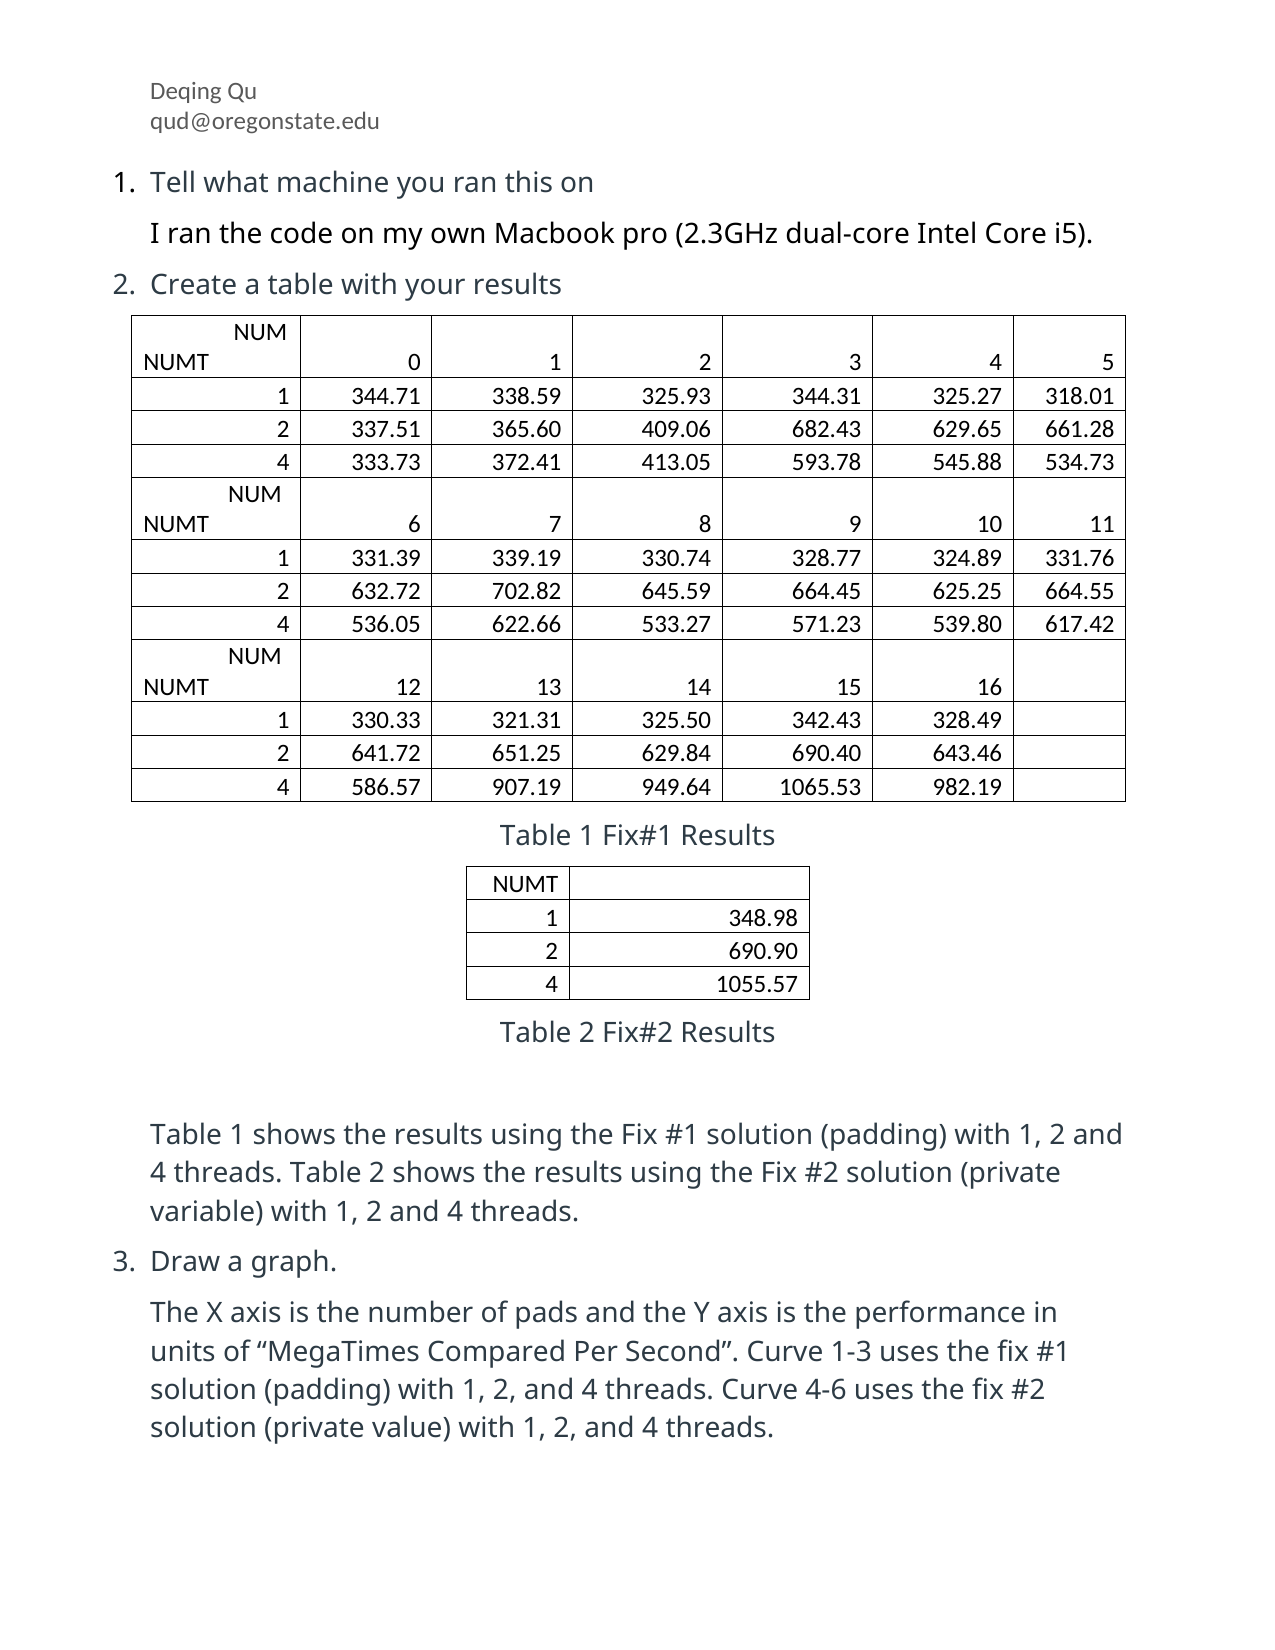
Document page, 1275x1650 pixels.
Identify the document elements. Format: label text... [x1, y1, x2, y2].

list Tell what machine you ran this on [112, 162, 1125, 201]
table_cell 593.78 [723, 445, 872, 477]
text The X axis is the number of pads and the Y axis is the performance in units of “MegaTimes Compared Per Second”. Curve 1-3 uses the fix #1 solution (padding) with 1, 2, and 4 threads. Curve 4-6 uses the fix #2 solution (private value) with 1, 2, and 4 threads. [150, 1292, 1125, 1446]
table_cell 325.27 [873, 378, 1013, 410]
table_cell [1014, 640, 1125, 701]
table_cell [1014, 702, 1125, 734]
table_cell [1014, 769, 1125, 801]
table_cell 338.59 [432, 378, 572, 410]
table_cell 328.77 [723, 540, 872, 572]
text Table 1 shows the results using the Fix #1 solution (padding) with 1, 2 and 4 threads. Table 2 shows the results using the Fix #2 solution (private variable) with 1, 2 and 4 threads. [150, 1114, 1125, 1229]
table_cell 413.05 [573, 445, 722, 477]
table_cell 365.60 [432, 411, 572, 444]
table_header 1 [432, 316, 572, 377]
table_header 3 [723, 316, 872, 377]
table_cell 2 [467, 933, 569, 966]
table_cell 4 [467, 967, 569, 999]
table_cell 645.59 [573, 574, 722, 606]
table_header NUMT [467, 867, 569, 899]
table_cell 1 [132, 702, 300, 734]
table_cell 629.84 [573, 736, 722, 768]
table_cell 4 [132, 769, 300, 801]
table_cell 664.55 [1014, 574, 1125, 606]
table_cell 651.25 [432, 736, 572, 768]
table_cell 6 [301, 478, 431, 539]
table_header 2 [573, 316, 722, 377]
table_cell 11 [1014, 478, 1125, 539]
table_cell 690.90 [570, 933, 809, 966]
table_header NUM NUMT [132, 316, 300, 377]
table_cell NUM NUMT [132, 640, 300, 701]
table_cell 632.72 [301, 574, 431, 606]
list Draw a graph. [112, 1242, 1125, 1280]
table_cell 12 [301, 640, 431, 701]
table_cell 16 [873, 640, 1013, 701]
table_cell 333.73 [301, 445, 431, 477]
table_cell 539.80 [873, 607, 1013, 639]
table_cell 1 [132, 540, 300, 572]
table_cell 1055.57 [570, 967, 809, 999]
table_cell 331.76 [1014, 540, 1125, 572]
table_cell 586.57 [301, 769, 431, 801]
table_cell [1014, 736, 1125, 768]
table_cell 982.19 [873, 769, 1013, 801]
table_cell 372.41 [432, 445, 572, 477]
table_cell 617.42 [1014, 607, 1125, 639]
table_cell 1 [132, 378, 300, 410]
table_header 5 [1014, 316, 1125, 377]
table_cell 7 [432, 478, 572, 539]
table_cell 907.19 [432, 769, 572, 801]
text I ran the code on my own Macbook pro (2.3GHz dual-core Intel Core i5). [150, 213, 1125, 252]
table_header [570, 867, 809, 899]
table_cell 682.43 [723, 411, 872, 444]
table_cell 318.01 [1014, 378, 1125, 410]
table_cell 622.66 [432, 607, 572, 639]
table_cell 344.31 [723, 378, 872, 410]
table_cell 15 [723, 640, 872, 701]
table_cell 949.64 [573, 769, 722, 801]
table_cell 331.39 [301, 540, 431, 572]
table_cell 339.19 [432, 540, 572, 572]
table_cell 545.88 [873, 445, 1013, 477]
table_cell 2 [132, 411, 300, 444]
table_cell 324.89 [873, 540, 1013, 572]
table_cell 337.51 [301, 411, 431, 444]
table_cell 409.06 [573, 411, 722, 444]
table_cell 4 [132, 607, 300, 639]
table_cell 571.23 [723, 607, 872, 639]
table_cell 2 [132, 574, 300, 606]
table_cell 321.31 [432, 702, 572, 734]
table_header 4 [873, 316, 1013, 377]
table_cell 330.74 [573, 540, 722, 572]
table_cell 643.46 [873, 736, 1013, 768]
table_cell 1065.53 [723, 769, 872, 801]
table_cell 328.49 [873, 702, 1013, 734]
table_cell 325.50 [573, 702, 722, 734]
table_cell 2 [132, 736, 300, 768]
table_cell 344.71 [301, 378, 431, 410]
table_cell 10 [873, 478, 1013, 539]
table_cell 342.43 [723, 702, 872, 734]
table_cell 536.05 [301, 607, 431, 639]
table_cell 629.65 [873, 411, 1013, 444]
table_cell 664.45 [723, 574, 872, 606]
table_cell 325.93 [573, 378, 722, 410]
table_cell 330.33 [301, 702, 431, 734]
table_cell 625.25 [873, 574, 1013, 606]
table_cell 348.98 [570, 900, 809, 932]
table_cell 690.40 [723, 736, 872, 768]
table_cell 1 [467, 900, 569, 932]
table_cell 702.82 [432, 574, 572, 606]
table_cell 13 [432, 640, 572, 701]
table_cell 661.28 [1014, 411, 1125, 444]
text Table 1 Fix#1 Results [150, 815, 1125, 853]
table_cell 641.72 [301, 736, 431, 768]
list Create a table with your results [112, 264, 1125, 302]
table_cell 4 [132, 445, 300, 477]
table_cell 8 [573, 478, 722, 539]
table_cell 9 [723, 478, 872, 539]
table_cell 14 [573, 640, 722, 701]
table_cell 534.73 [1014, 445, 1125, 477]
table_cell NUM NUMT [132, 478, 300, 539]
text Table 2 Fix#2 Results [150, 1012, 1125, 1051]
table_header 0 [301, 316, 431, 377]
table_cell 533.27 [573, 607, 722, 639]
